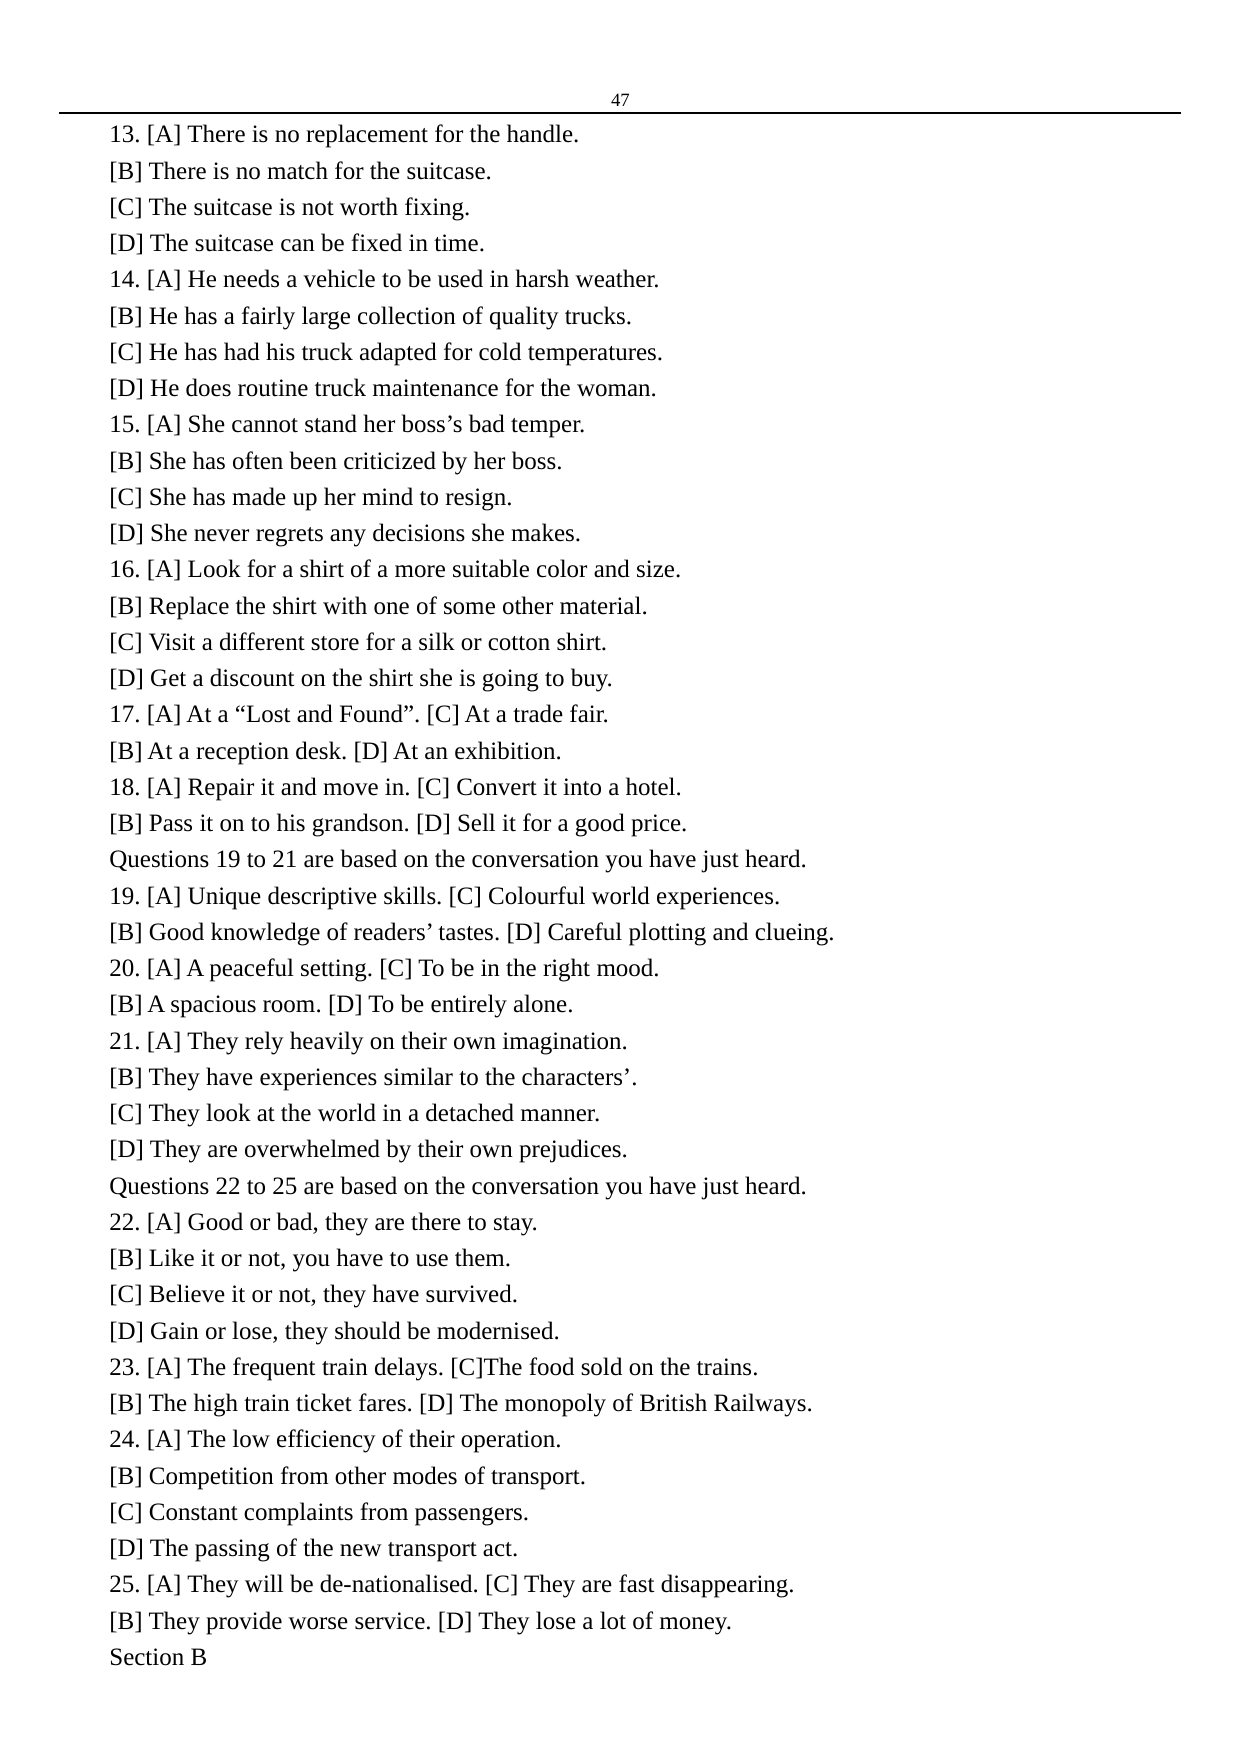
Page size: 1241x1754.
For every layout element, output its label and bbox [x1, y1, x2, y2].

text [59, 114, 1181, 1673]
